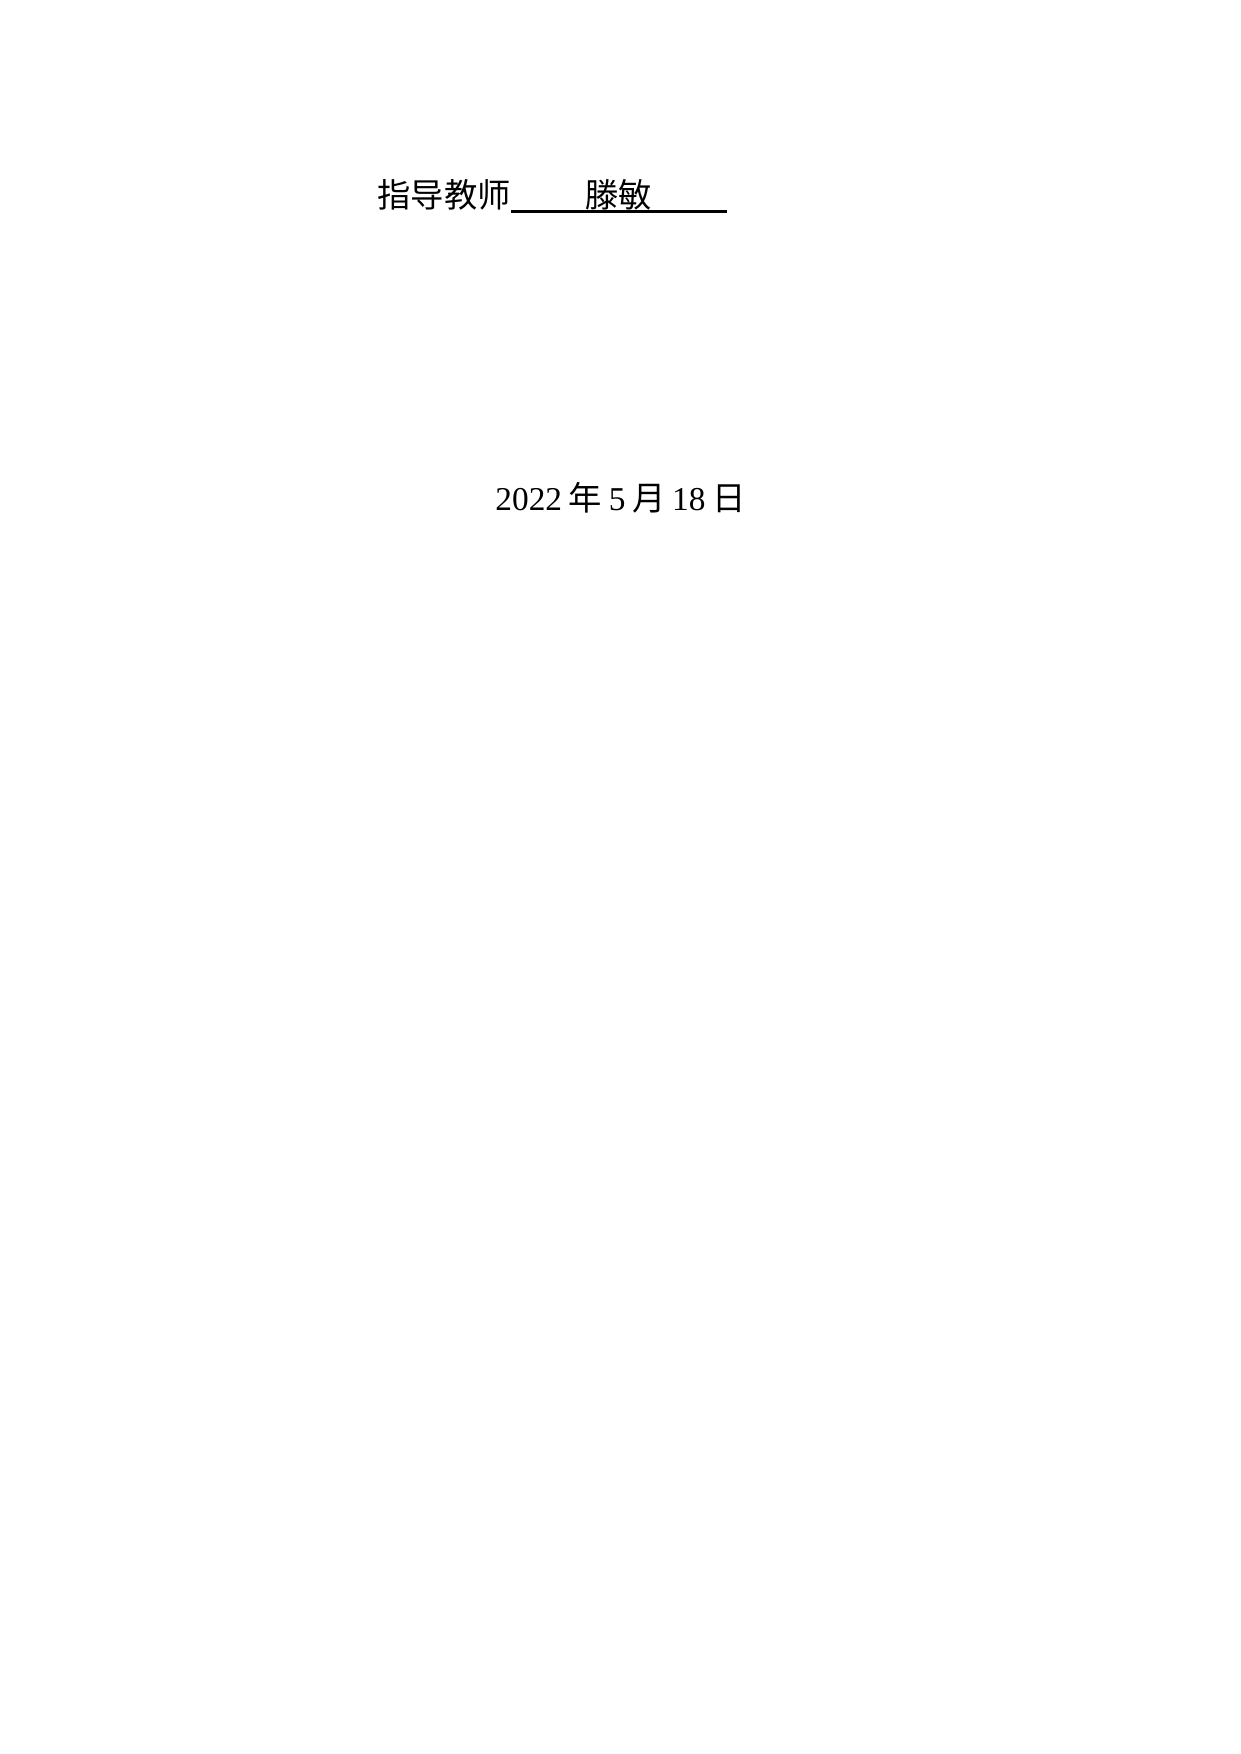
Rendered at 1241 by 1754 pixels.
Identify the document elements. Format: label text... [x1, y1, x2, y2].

text 指导教师 滕敏 [177, 161, 1063, 226]
text 2022年5月18日 [177, 464, 1063, 529]
